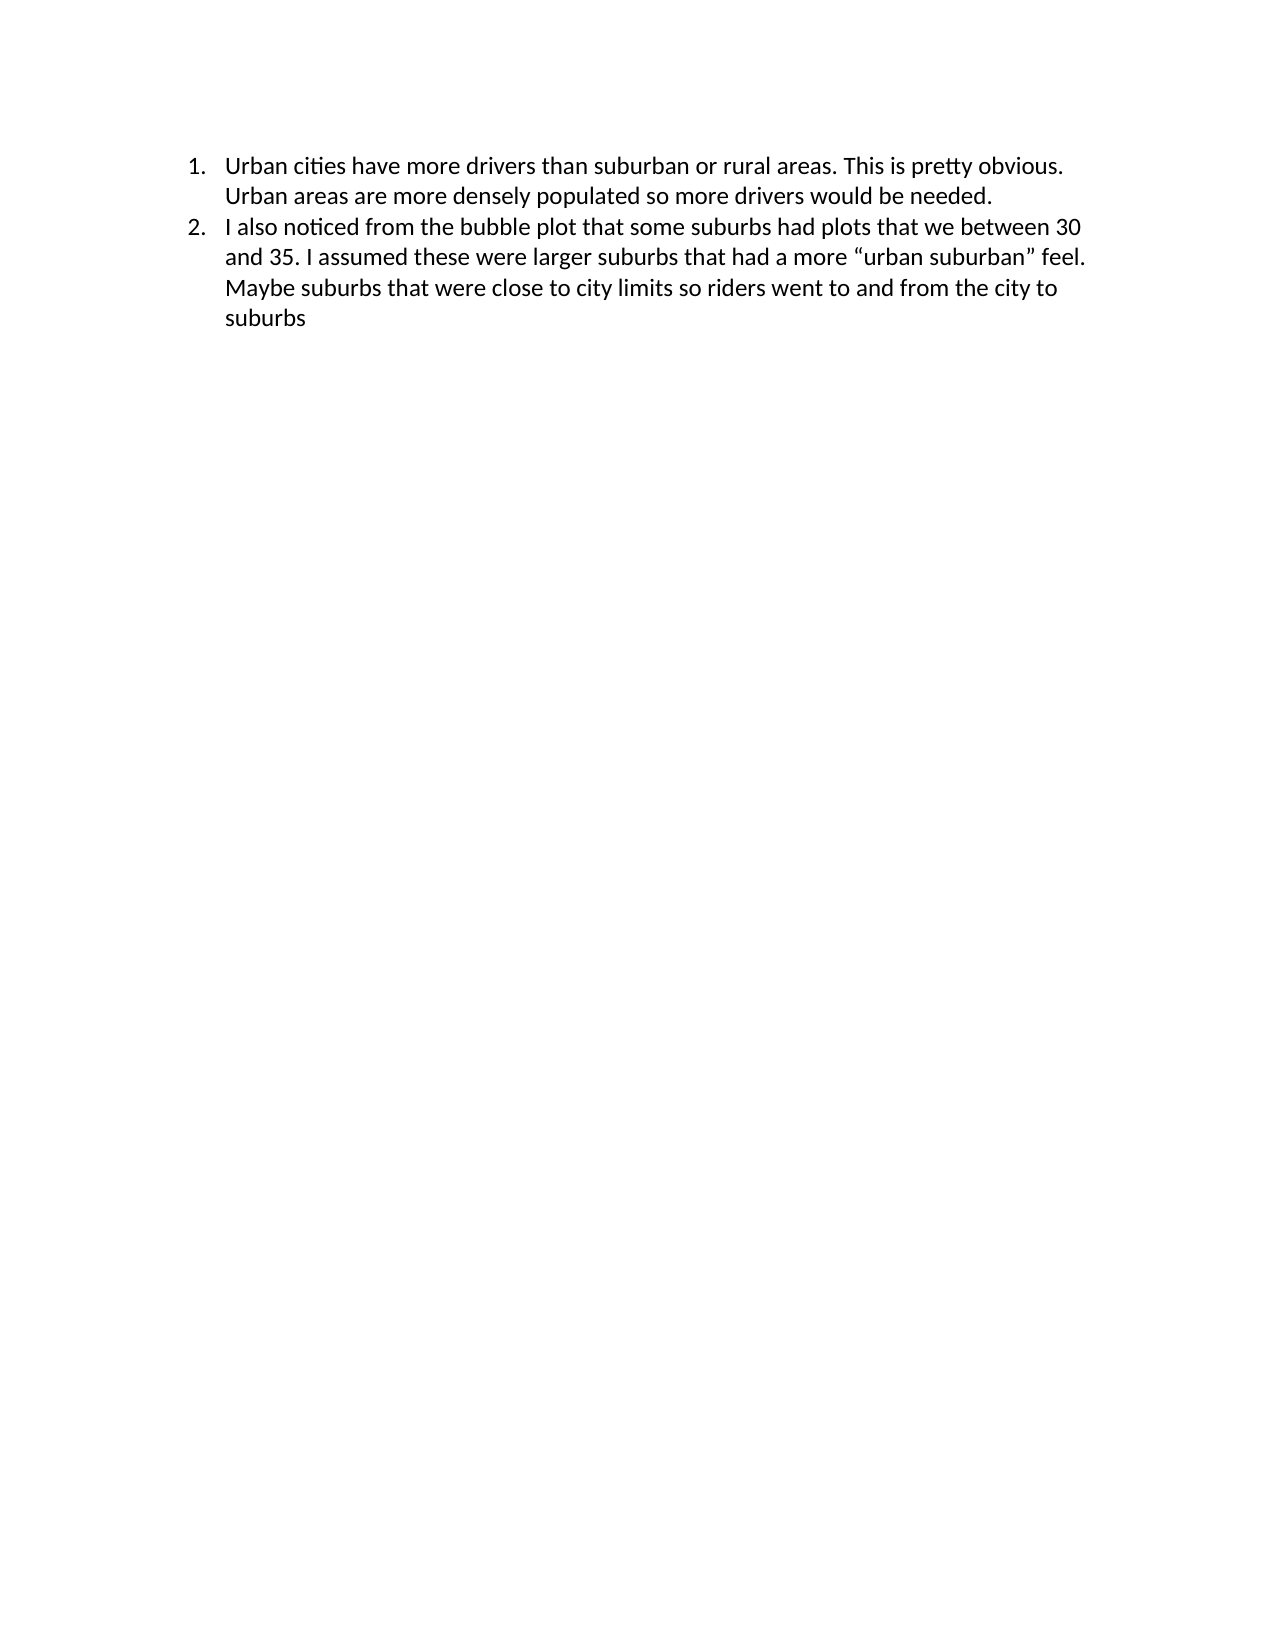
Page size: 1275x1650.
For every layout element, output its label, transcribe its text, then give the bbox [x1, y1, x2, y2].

list I also noticed from the bubble plot that some suburbs had plots that we between 30 and 35. I assumed these were larger suburbs that had a more “urban suburban” feel. Maybe suburbs that were close to city limits so riders went to and from the city to suburbs [187, 211, 1125, 333]
list Urban cities have more drivers than suburban or rural areas. This is pretty obvious. Urban areas are more densely populated so more drivers would be needed. [187, 150, 1125, 211]
